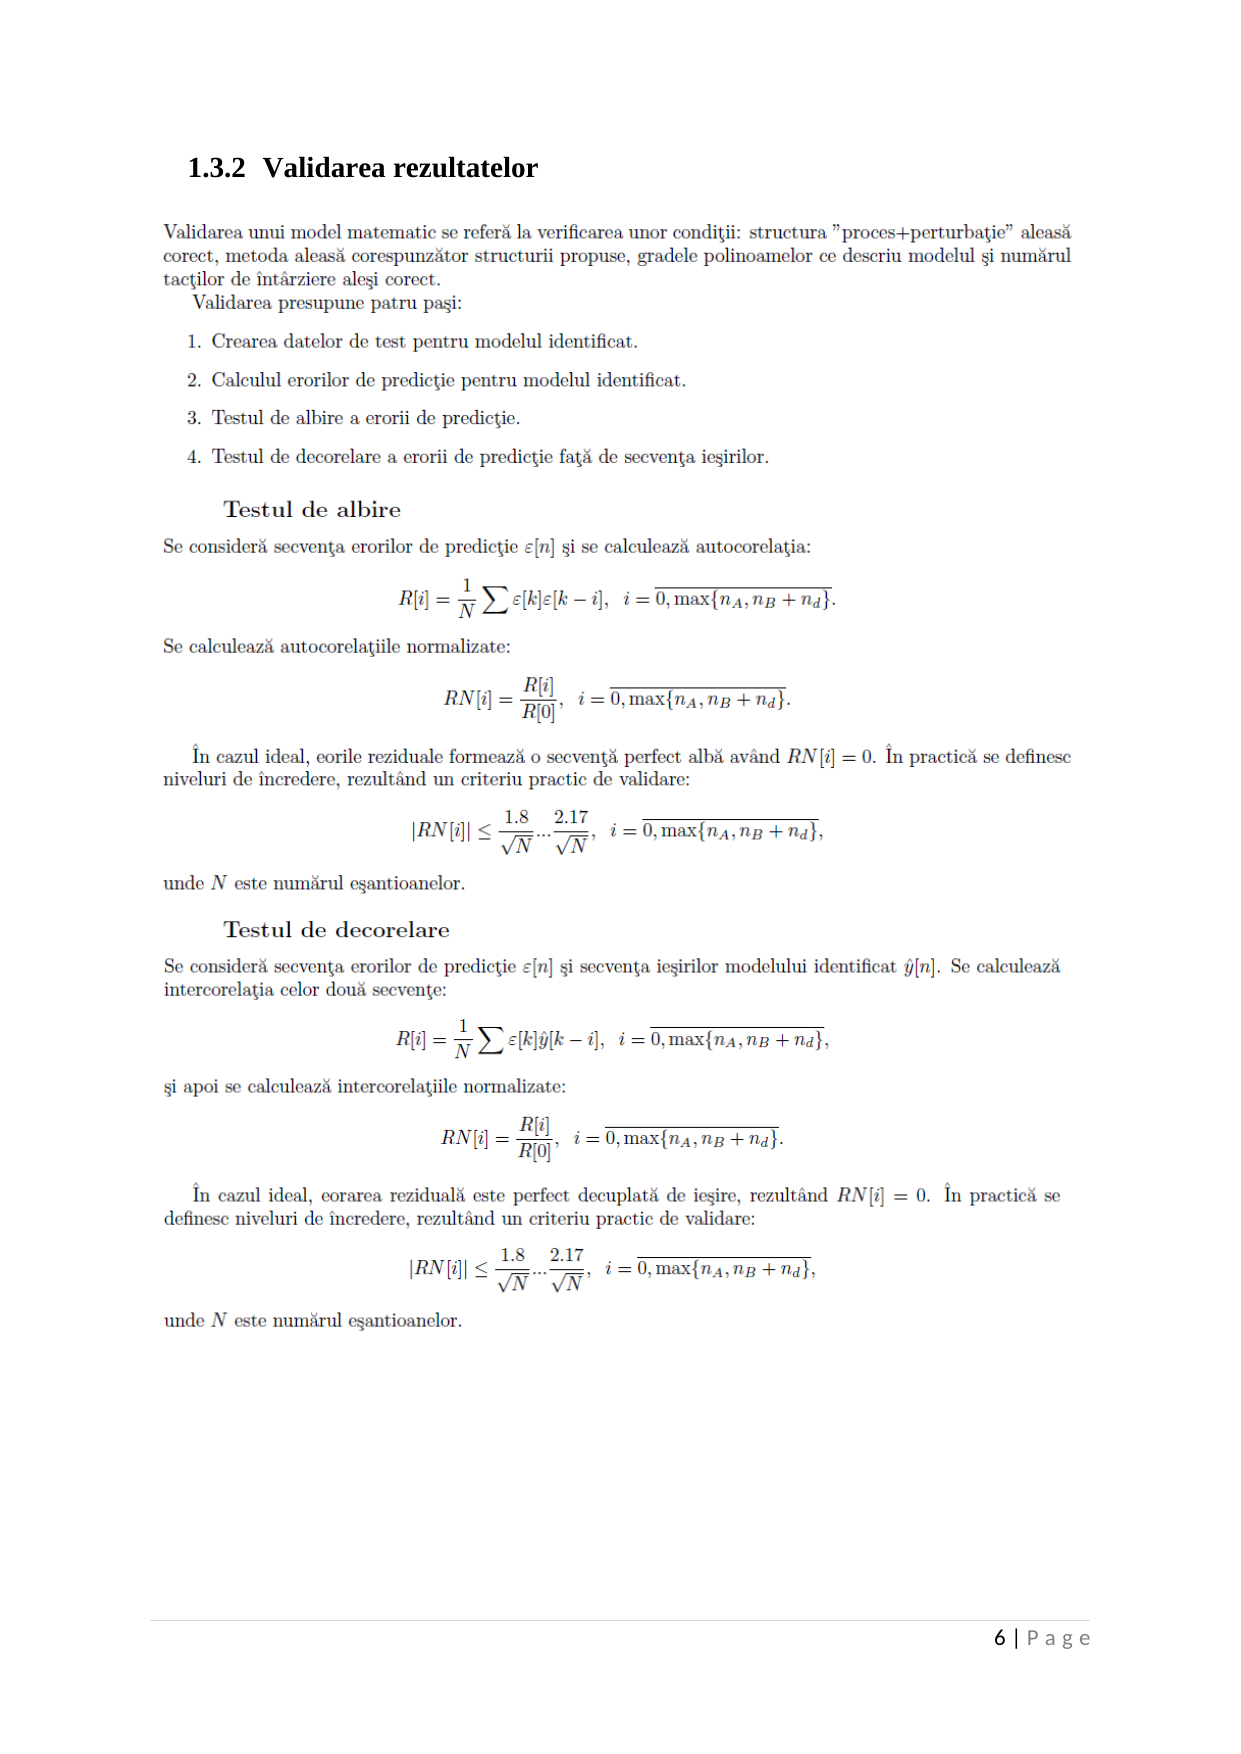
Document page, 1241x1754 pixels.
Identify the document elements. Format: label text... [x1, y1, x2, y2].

picture [150, 217, 1093, 1366]
list Validarea rezultatelor [187, 150, 1090, 183]
